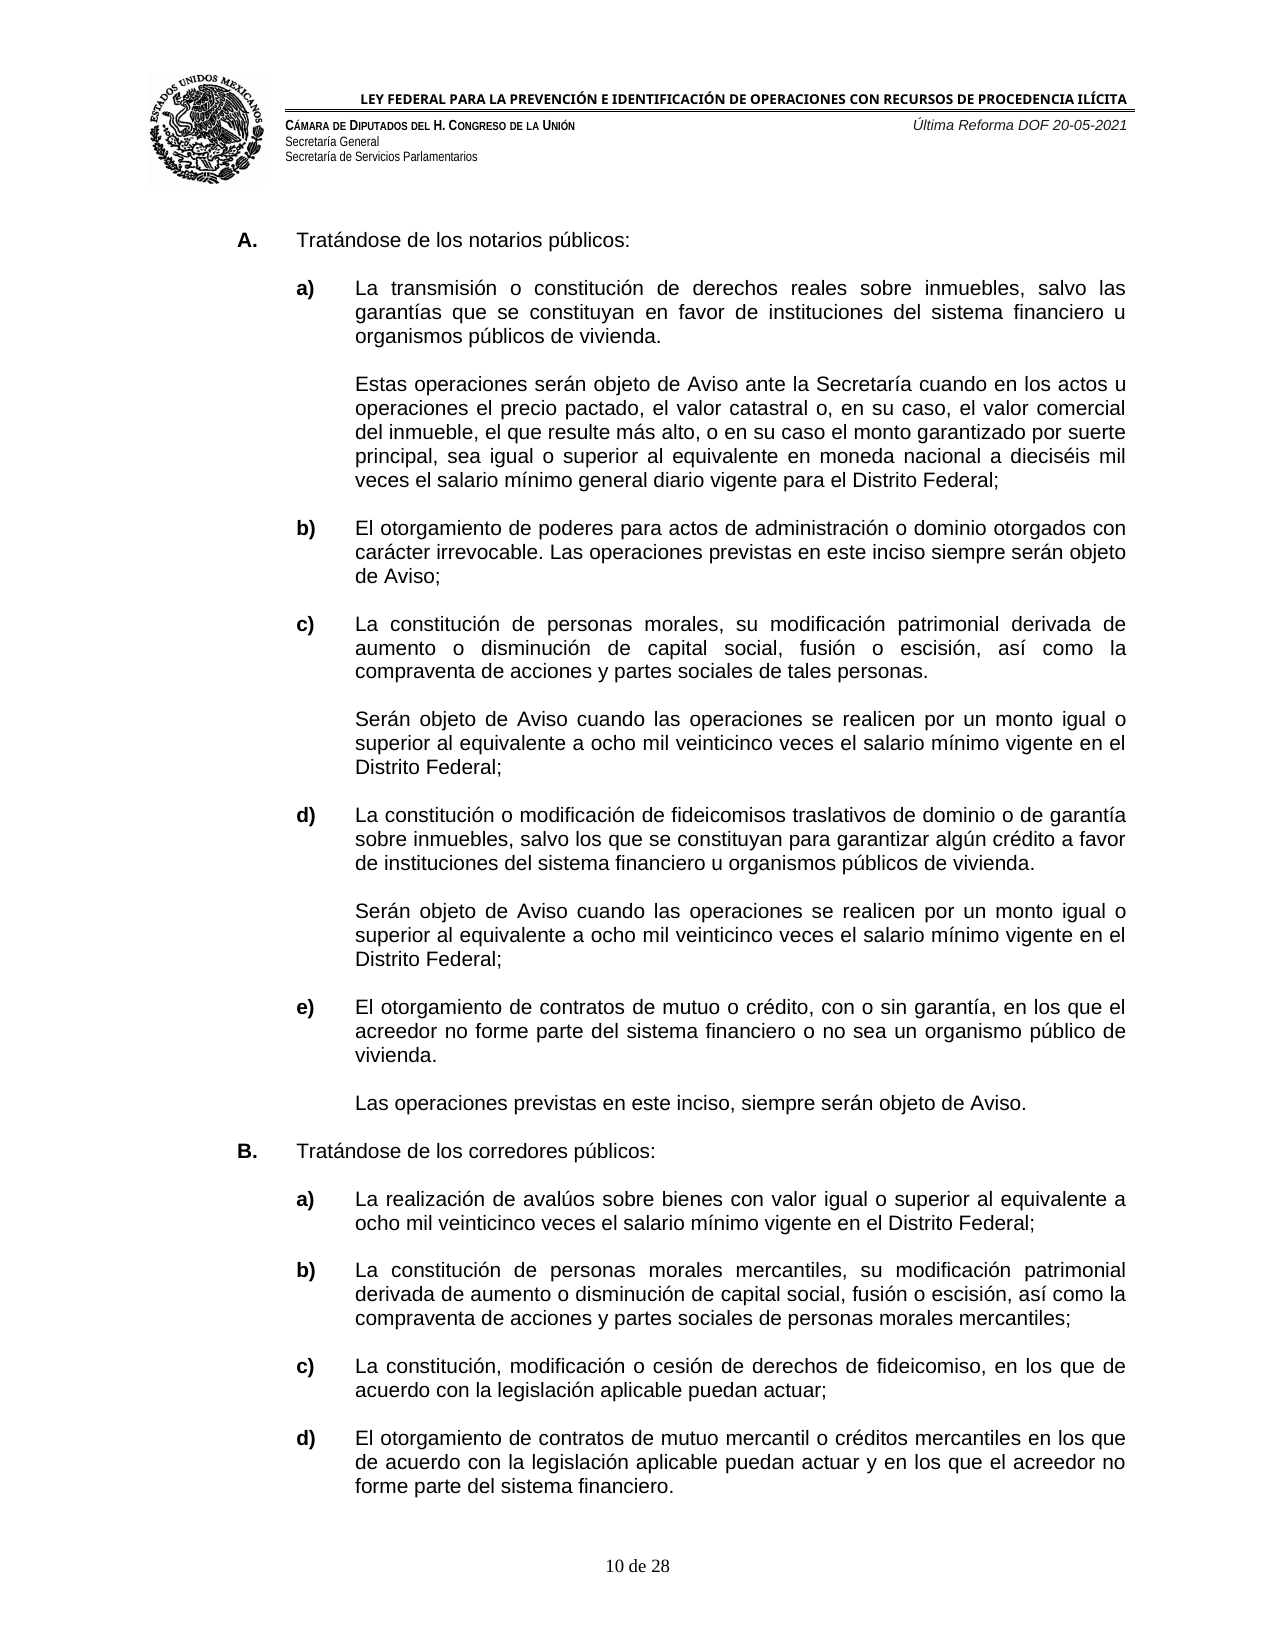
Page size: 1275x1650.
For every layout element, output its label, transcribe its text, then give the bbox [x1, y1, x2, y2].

text e) El otorgamiento de contratos de mutuo o crédito, con o sin garantía, en los que el acreedor no forme parte del sistema financiero o no sea un organismo público de vivienda. [296, 995, 1127, 1067]
text Serán objeto de Aviso cuando las operaciones se realicen por un monto igual o superior al equivalente a ocho mil veinticinco veces el salario mínimo vigente en el Distrito Federal; [355, 707, 1127, 779]
text Estas operaciones serán objeto de Aviso ante la Secretaría cuando en los actos u operaciones el precio pactado, el valor catastral o, en su caso, el valor comercial del inmueble, el que resulte más alto, o en su caso el monto garantizado por suerte principal, sea igual o superior al equivalente en moneda nacional a dieciséis mil veces el salario mínimo general diario vigente para el Distrito Federal; [355, 372, 1127, 492]
text a) La transmisión o constitución de derechos reales sobre inmuebles, salvo las garantías que se constituyan en favor de instituciones del sistema financiero u organismos públicos de vivienda. [296, 276, 1127, 348]
text a) La realización de avalúos sobre bienes con valor igual o superior al equivalente a ocho mil veinticinco veces el salario mínimo vigente en el Distrito Federal; [296, 1186, 1127, 1234]
text d) La constitución o modificación de fideicomisos traslativos de dominio o de garantía sobre inmuebles, salvo los que se constituyan para garantizar algún crédito a favor de instituciones del sistema financiero u organismos públicos de vivienda. [296, 803, 1127, 875]
text Serán objeto de Aviso cuando las operaciones se realicen por un monto igual o superior al equivalente a ocho mil veinticinco veces el salario mínimo vigente en el Distrito Federal; [355, 899, 1127, 971]
text d) El otorgamiento de contratos de mutuo mercantil o créditos mercantiles en los que de acuerdo con la legislación aplicable puedan actuar y en los que el acreedor no forme parte del sistema financiero. [296, 1426, 1127, 1498]
text c) La constitución de personas morales, su modificación patrimonial derivada de aumento o disminución de capital social, fusión o escisión, así como la compraventa de acciones y partes sociales de tales personas. [296, 611, 1127, 683]
text b) La constitución de personas morales mercantiles, su modificación patrimonial derivada de aumento o disminución de capital social, fusión o escisión, así como la compraventa de acciones y partes sociales de personas morales mercantiles; [296, 1258, 1127, 1330]
text b) El otorgamiento de poderes para actos de administración o dominio otorgados con carácter irrevocable. Las operaciones previstas en este inciso siempre serán objeto de Aviso; [296, 516, 1127, 587]
text A. Tratándose de los notarios públicos: [237, 228, 1127, 252]
text B. Tratándose de los corredores públicos: [237, 1138, 1127, 1162]
text c) La constitución, modificación o cesión de derechos de fideicomiso, en los que de acuerdo con la legislación aplicable puedan actuar; [296, 1354, 1127, 1402]
text Las operaciones previstas en este inciso, siempre serán objeto de Aviso. [355, 1091, 1127, 1114]
